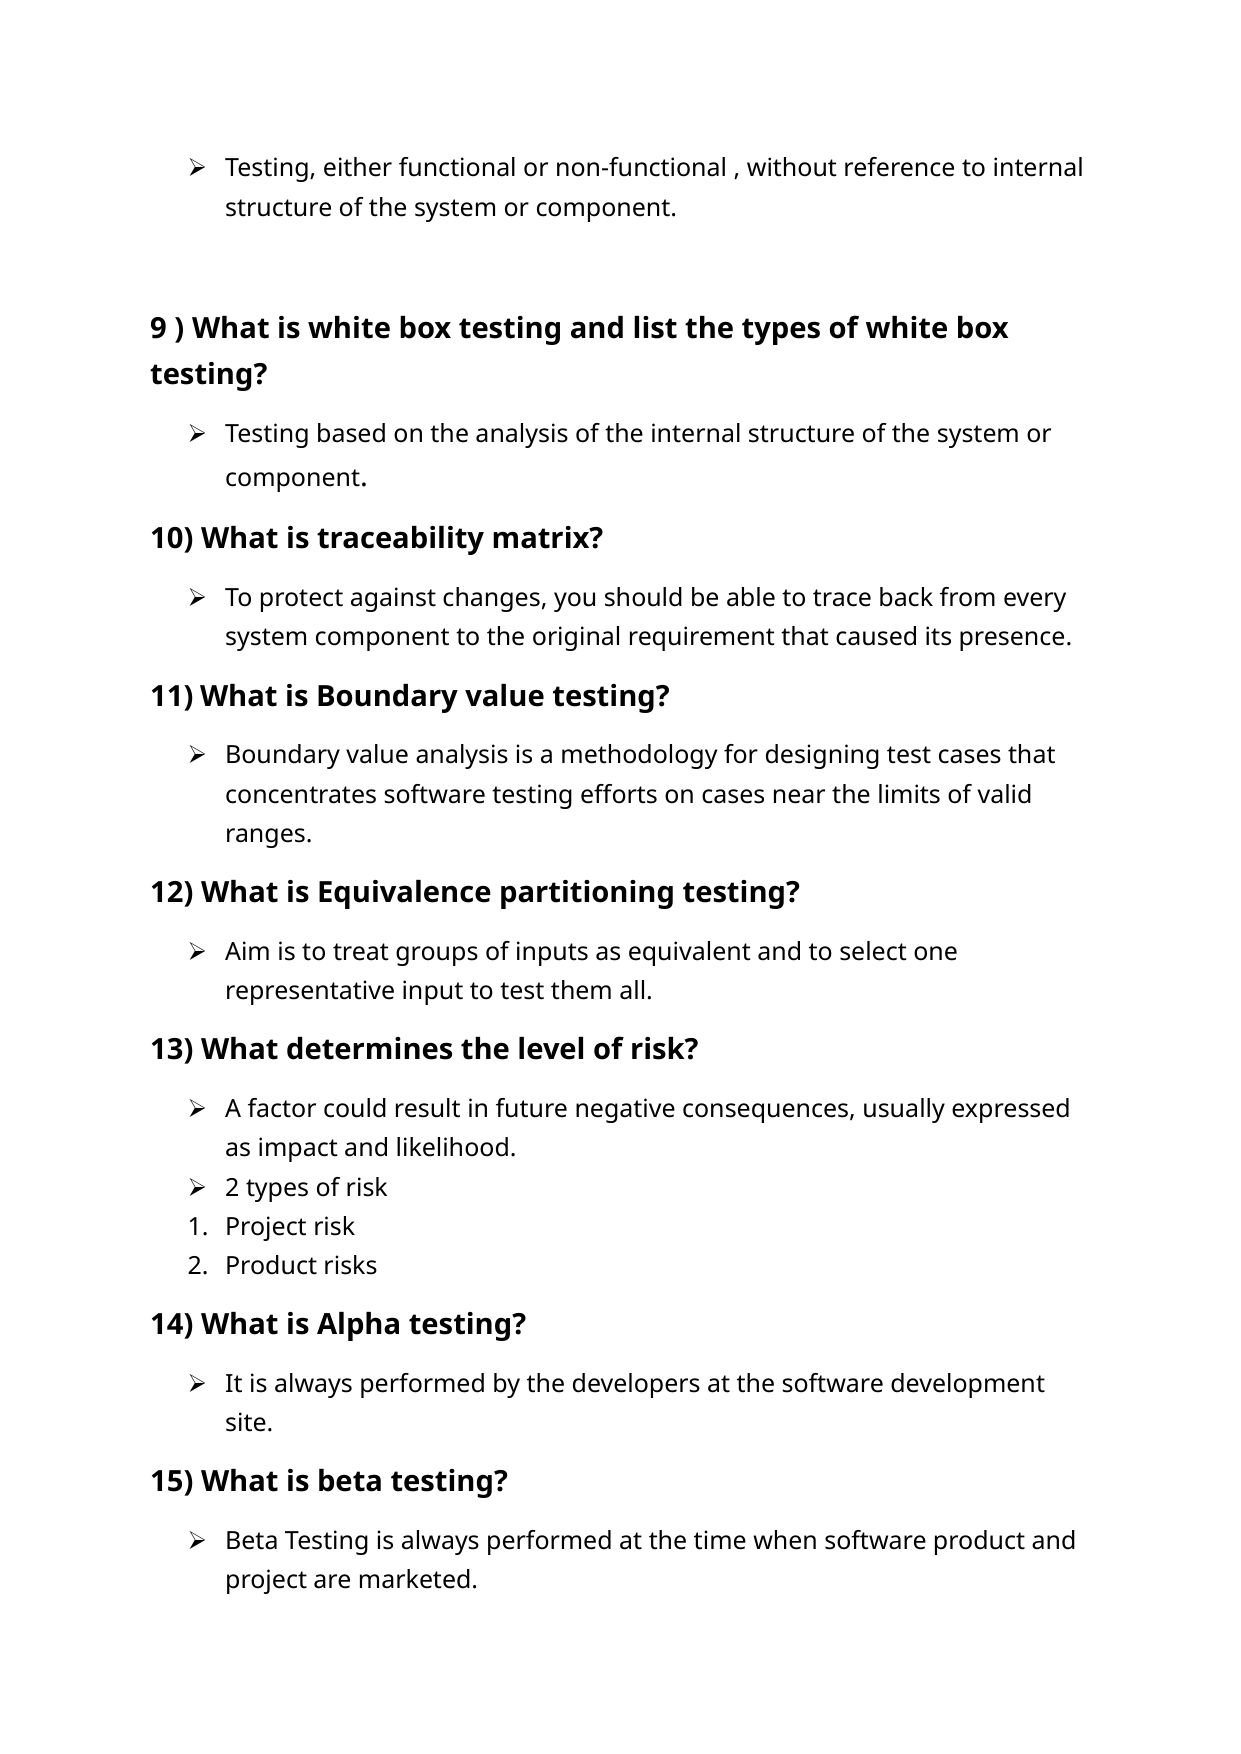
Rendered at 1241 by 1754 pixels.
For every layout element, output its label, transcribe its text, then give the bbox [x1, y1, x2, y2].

text 10) What is traceability matrix? [150, 517, 1090, 557]
list To protect against changes, you should be able to trace back from every system component to the original requirement that caused its presence. [187, 580, 1090, 653]
text 9 ) What is white box testing and list the types of white box testing? [150, 307, 1090, 393]
list Boundary value analysis is a methodology for designing test cases that concentrates software testing efforts on cases near the limits of valid ranges. [187, 737, 1090, 849]
text 11) What is Boundary value testing? [150, 675, 1090, 714]
list Testing based on the analysis of the internal structure of the system or component. [187, 415, 1090, 495]
text 13) What determines the level of risk? [150, 1028, 1090, 1068]
list It is always performed by the developers at the software development site. [187, 1366, 1090, 1439]
text 15) What is beta testing? [150, 1461, 1090, 1500]
list Beta Testing is always performed at the time when software product and project are marketed. [187, 1523, 1090, 1596]
list A factor could result in future negative consequences, usually expressed as impact and likelihood. [187, 1091, 1090, 1164]
text 14) What is Alpha testing? [150, 1303, 1090, 1343]
list Product risks [187, 1247, 1090, 1282]
list Aim is to treat groups of inputs as equivalent and to select one representative input to test them all. [187, 933, 1090, 1007]
list Testing, either functional or non-functional , without reference to internal structure of the system or component. [187, 150, 1090, 223]
text 12) What is Equivalence partitioning testing? [150, 871, 1090, 911]
list Project risk [187, 1208, 1090, 1242]
list 2 types of risk [187, 1169, 1090, 1203]
